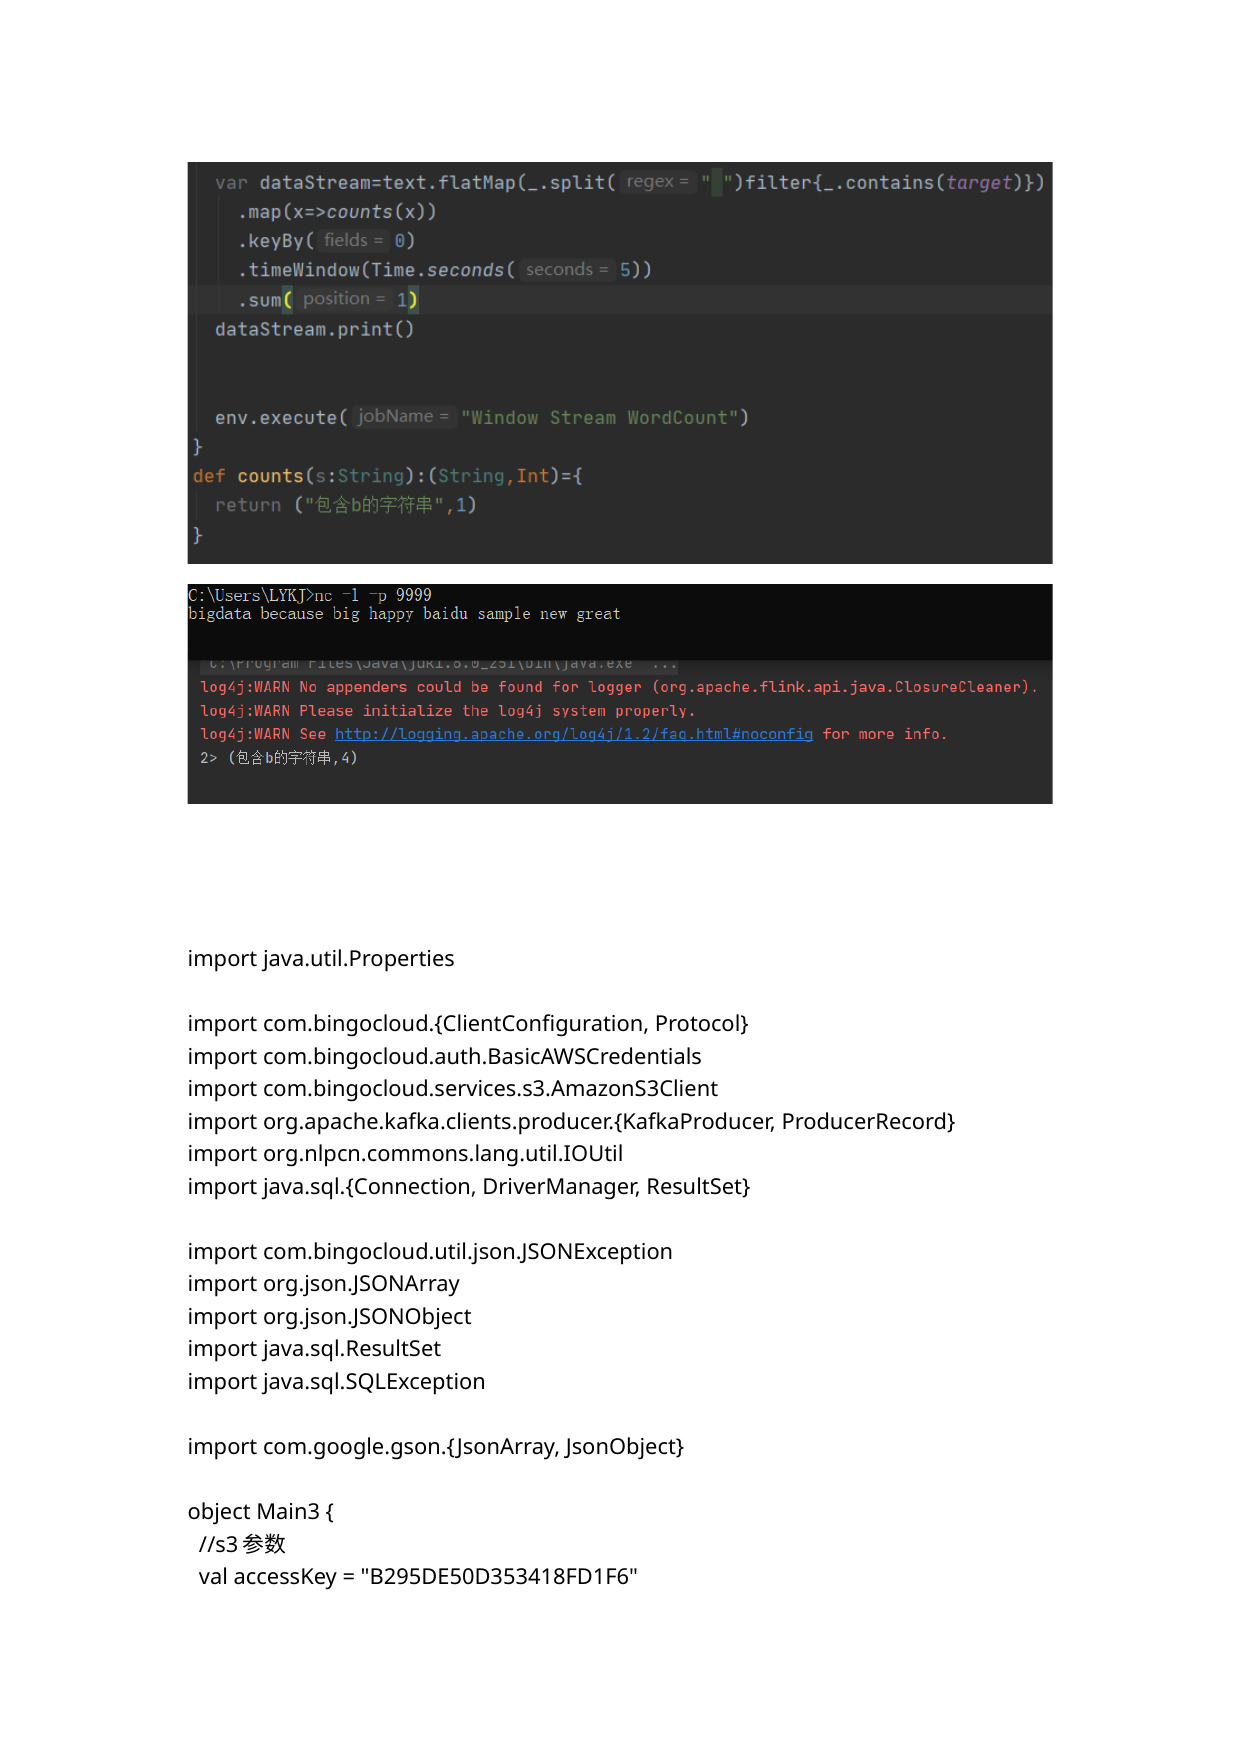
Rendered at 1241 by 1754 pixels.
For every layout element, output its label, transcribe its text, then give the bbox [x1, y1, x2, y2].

text import java.util.Properties [187, 942, 1053, 974]
text import java.sql.SQLException [187, 1364, 1053, 1397]
text import org.apache.kafka.clients.producer.{KafkaProducer, ProducerRecord} [187, 1104, 1053, 1137]
text //s3参数 [187, 1527, 1053, 1559]
picture [187, 584, 1053, 804]
text import com.bingocloud.services.s3.AmazonS3Client [187, 1072, 1053, 1104]
text object Main3 { [187, 1494, 1053, 1527]
text import org.nlpcn.commons.lang.util.IOUtil [187, 1137, 1053, 1169]
text import java.sql.{Connection, DriverManager, ResultSet} [187, 1169, 1053, 1202]
text import com.bingocloud.{ClientConfiguration, Protocol} [187, 1007, 1053, 1039]
text import org.json.JSONObject [187, 1299, 1053, 1332]
text import com.bingocloud.auth.BasicAWSCredentials [187, 1039, 1053, 1072]
text val accessKey = "B295DE50D353418FD1F6" [187, 1559, 1053, 1592]
text import com.bingocloud.util.json.JSONException [187, 1234, 1053, 1267]
text import java.sql.ResultSet [187, 1332, 1053, 1364]
picture [187, 162, 1053, 564]
text import com.google.gson.{JsonArray, JsonObject} [187, 1429, 1053, 1462]
text import org.json.JSONArray [187, 1267, 1053, 1299]
